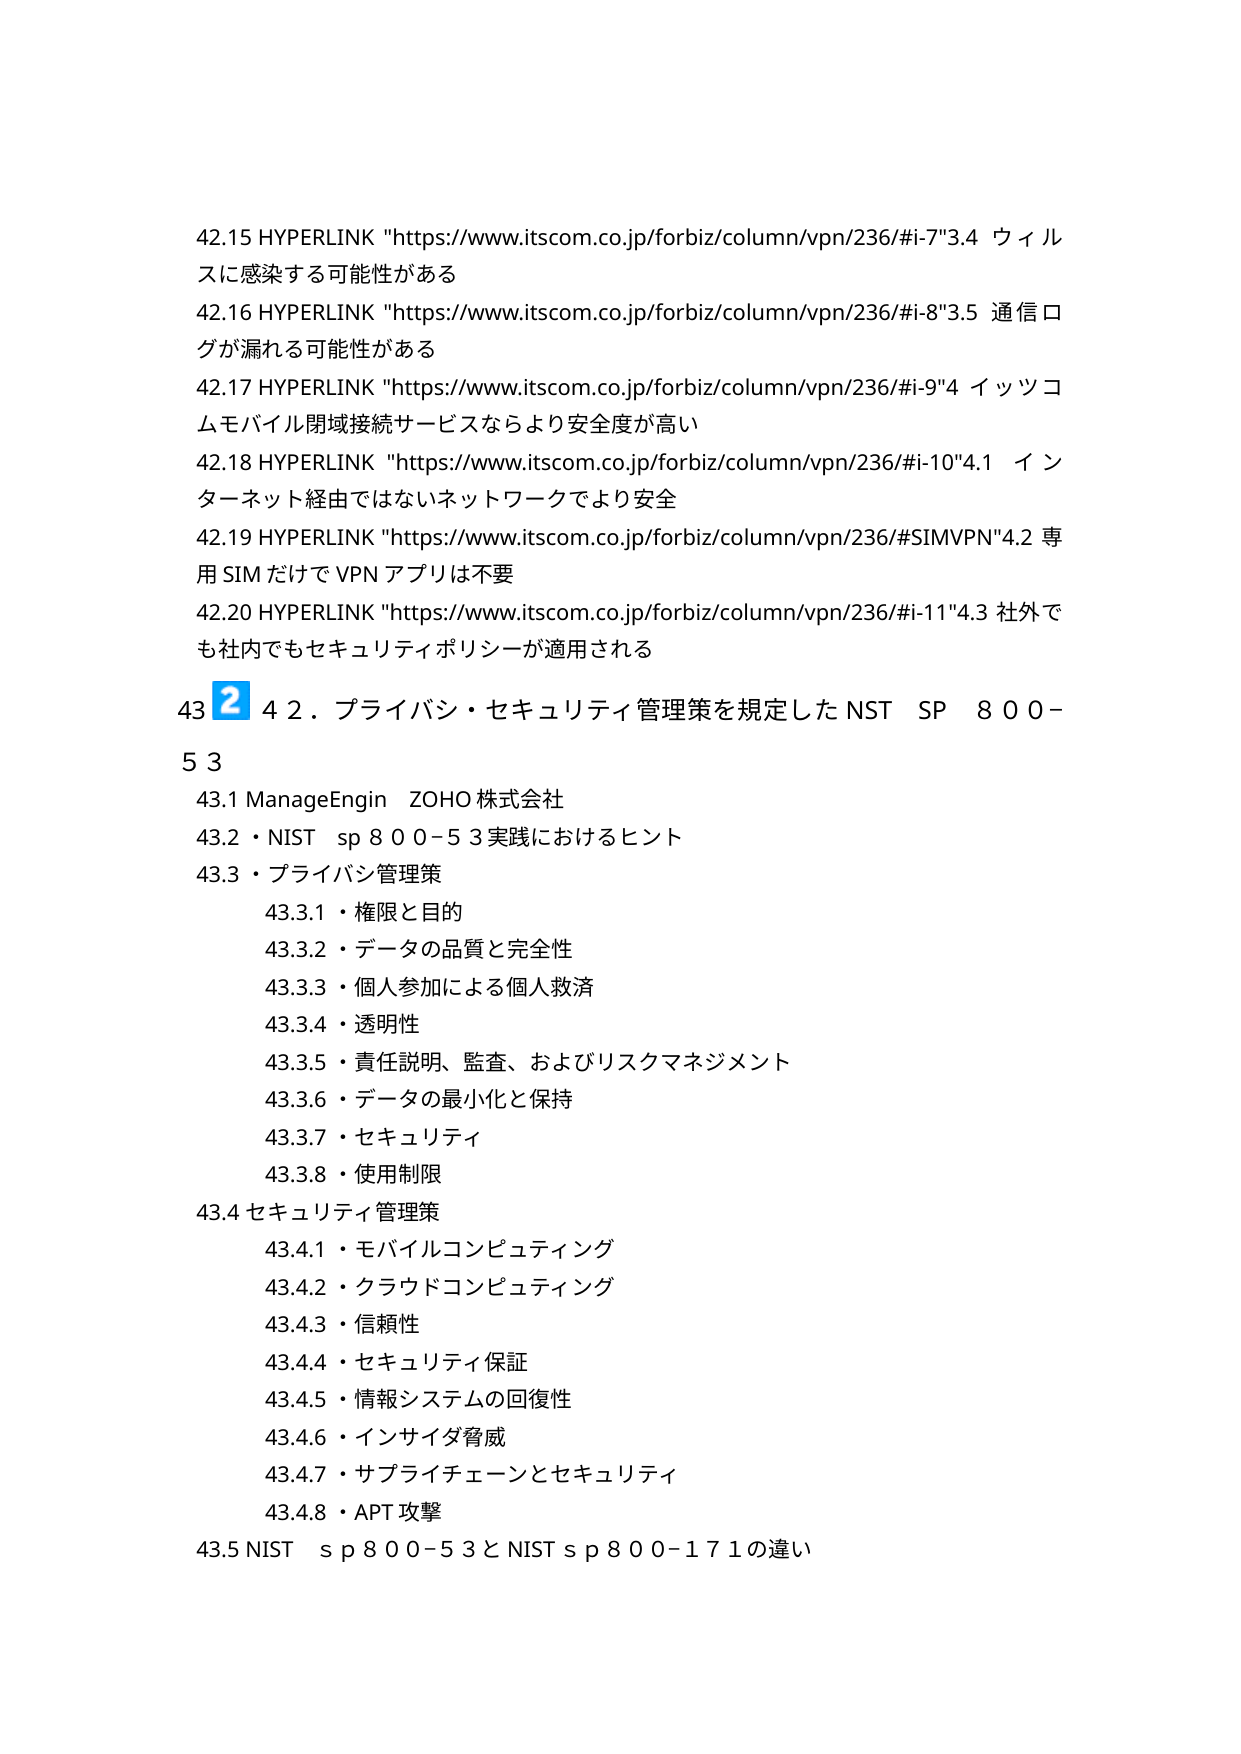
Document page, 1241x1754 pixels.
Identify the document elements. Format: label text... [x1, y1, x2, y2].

text HYPERLINK "https://www.itscom.co.jp/forbiz/column/vpn/236/#i-10"4.1 インターネット経由ではないネットワークでより安全 [196, 442, 1063, 517]
text ・クラウドコンピュティング [265, 1267, 1063, 1304]
text ・NIST sp８００−５３実践におけるヒント [196, 817, 1063, 854]
text HYPERLINK "https://www.itscom.co.jp/forbiz/column/vpn/236/#i-8"3.5 通信ログが漏れる可能性がある [196, 292, 1063, 367]
text ・プライバシ管理策 [196, 854, 1063, 892]
text ・データの最小化と保持 [265, 1079, 1063, 1117]
text ・APT攻撃 [265, 1492, 1063, 1529]
text ・モバイルコンピュティング [265, 1229, 1063, 1267]
text ・責任説明、監査、およびリスクマネジメント [265, 1042, 1063, 1079]
text ・権限と目的 [265, 892, 1063, 929]
text NIST ｓｐ８００−５３とNISTｓｐ８００−１７１の違い [196, 1529, 1063, 1567]
text ・セキュリティ [265, 1117, 1063, 1154]
text HYPERLINK "https://www.itscom.co.jp/forbiz/column/vpn/236/#i-11"4.3 社外でも社内でもセキュリティポリシーが適用される [196, 592, 1063, 667]
text ・インサイダ脅威 [265, 1417, 1063, 1454]
text ・個人参加による個人救済 [265, 967, 1063, 1004]
text HYPERLINK "https://www.itscom.co.jp/forbiz/column/vpn/236/#i-9"4 イッツコムモバイル閉域接続サービスならより安全度が高い [196, 367, 1063, 442]
text ・サプライチェーンとセキュリティ [265, 1454, 1063, 1492]
text ・データの品質と完全性 [265, 929, 1063, 967]
text セキュリティ管理策 [196, 1192, 1063, 1229]
text ・セキュリティ保証 [265, 1342, 1063, 1379]
text ・信頼性 [265, 1304, 1063, 1342]
text HYPERLINK "https://www.itscom.co.jp/forbiz/column/vpn/236/#SIMVPN"4.2 専用SIMだけでVPNアプリは不要 [196, 517, 1063, 592]
picture [212, 681, 250, 720]
text ・情報システムの回復性 [265, 1379, 1063, 1417]
text ・使用制限 [265, 1154, 1063, 1192]
text ・透明性 [265, 1004, 1063, 1042]
text HYPERLINK "https://www.itscom.co.jp/forbiz/column/vpn/236/#i-7"3.4 ウィルスに感染する可能性がある [196, 217, 1063, 292]
text ManageEngin ZOHO株式会社 [196, 779, 1063, 817]
text ４２．プライバシ・セキュリティ管理策を規定したNST SP ８００−５３ [177, 667, 1063, 779]
